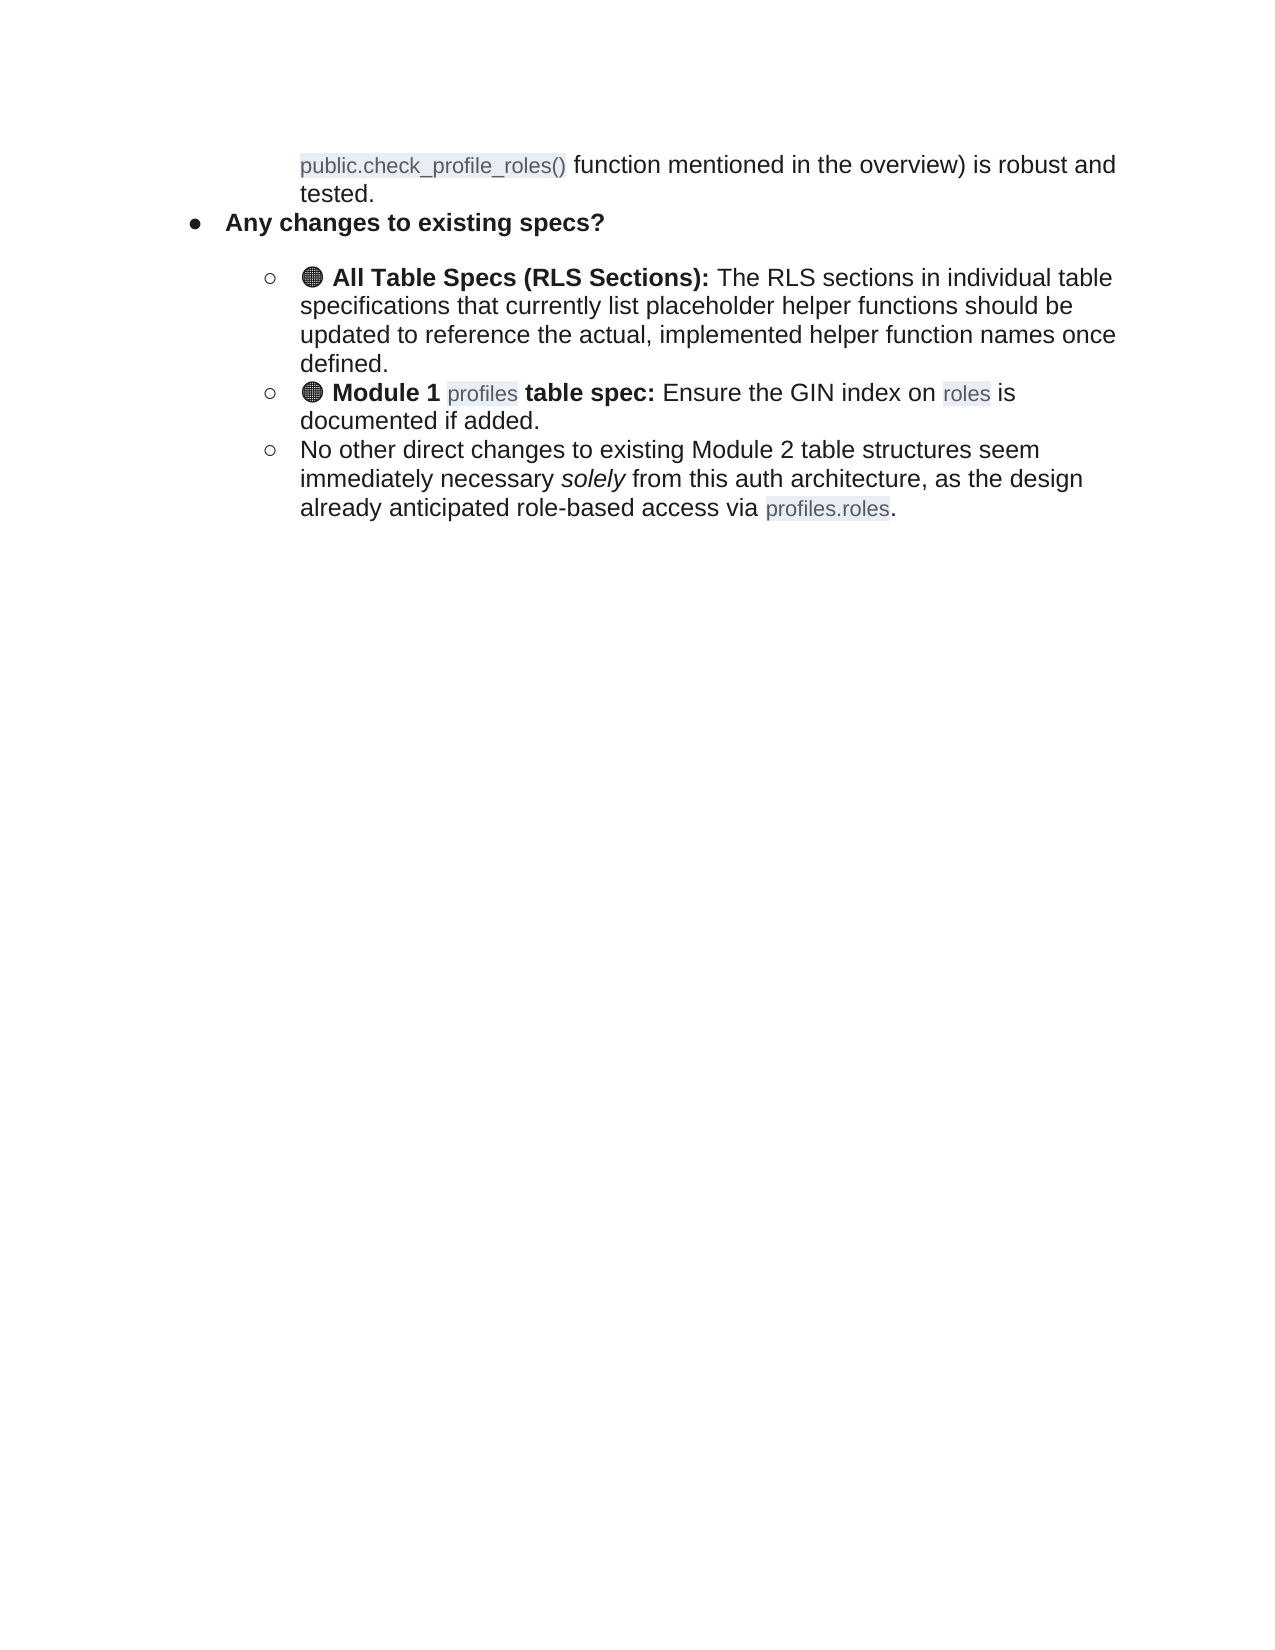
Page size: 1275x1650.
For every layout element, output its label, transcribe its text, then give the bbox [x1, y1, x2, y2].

list 🟠 Module 1 profiles table spec: Ensure the GIN index on roles is documented if added. [262, 378, 1125, 435]
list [262, 150, 1125, 207]
list 🟠 All Table Specs (RLS Sections): The RLS sections in individual table specifications that currently list placeholder helper functions should be updated to reference the actual, implemented helper function names once defined. [262, 263, 1125, 378]
list Any changes to existing specs? [187, 207, 1125, 263]
list No other direct changes to existing Module 2 table structures seem immediately necessary solely from this auth architecture, as the design already anticipated role-based access via profiles.roles. [262, 435, 1125, 521]
